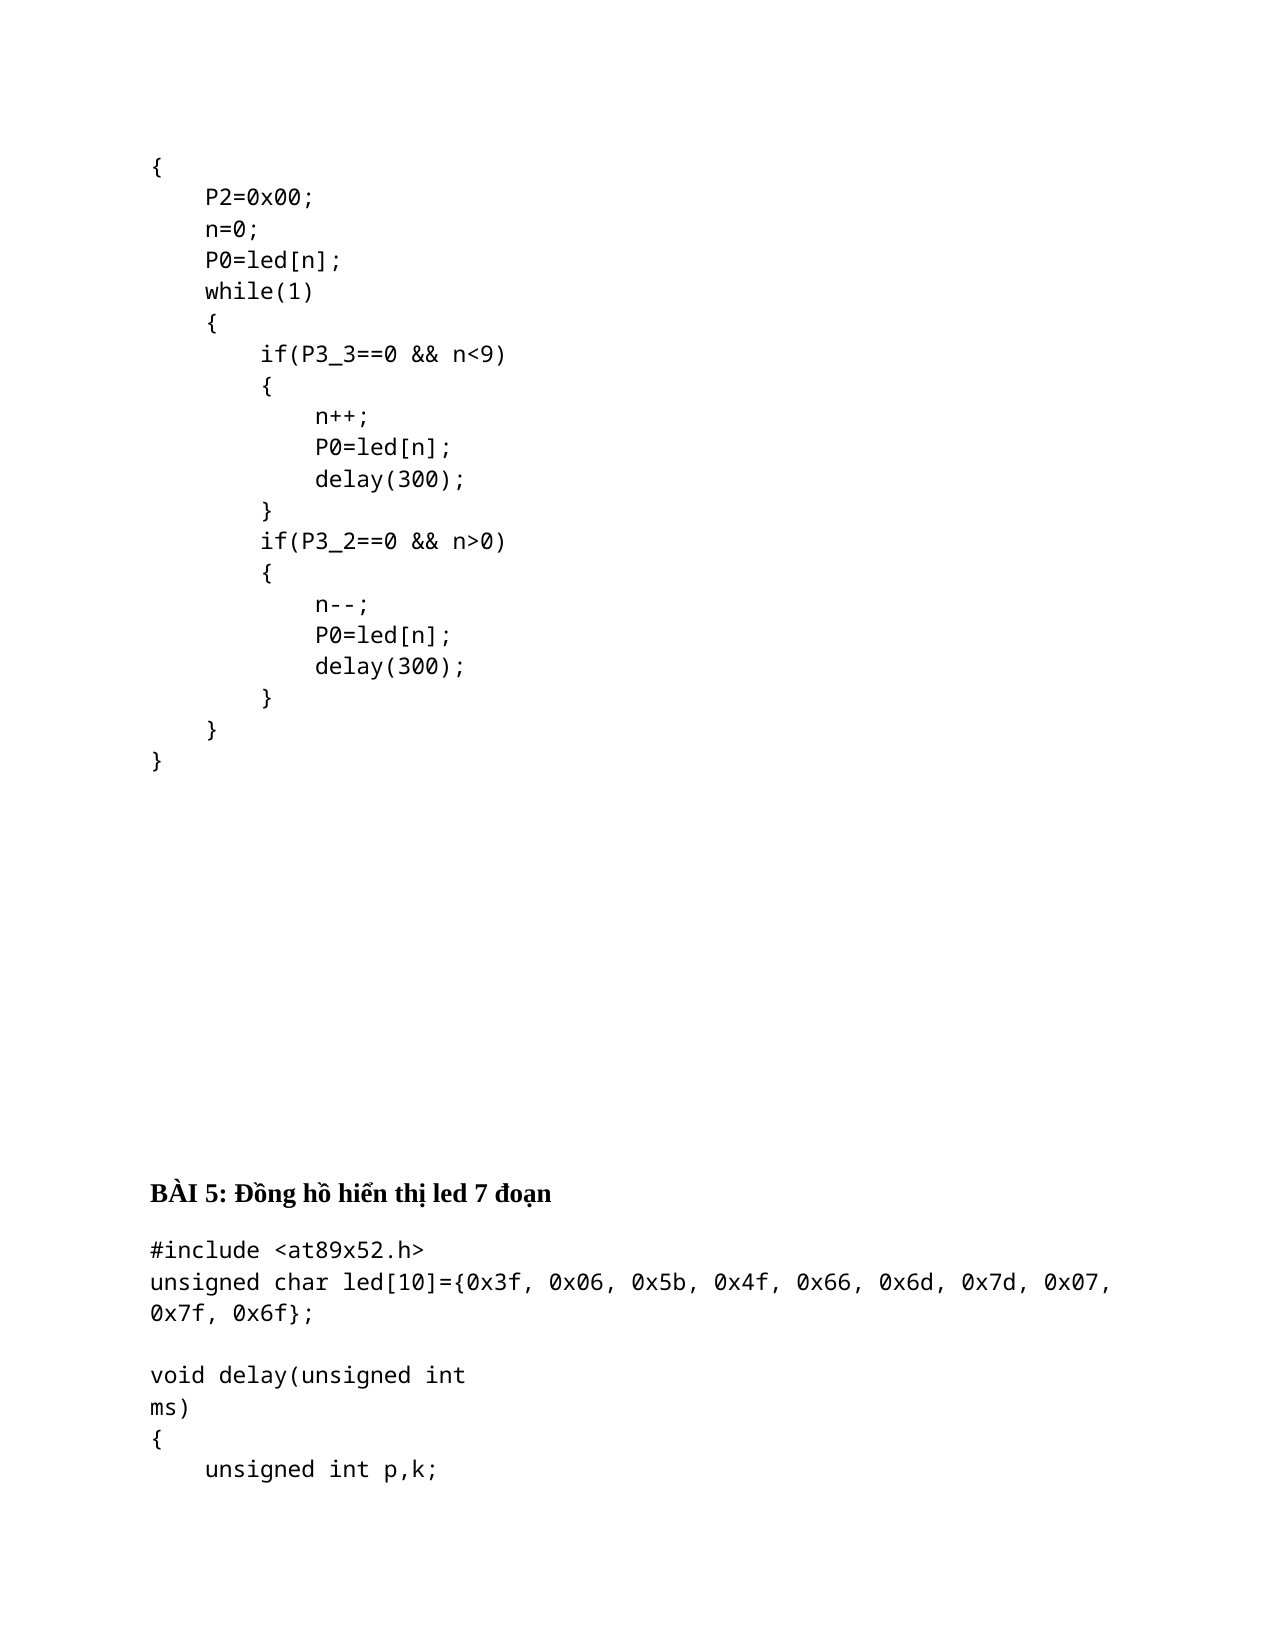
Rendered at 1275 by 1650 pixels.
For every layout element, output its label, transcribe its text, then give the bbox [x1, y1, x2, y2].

text if(P3_3==0 && n<9) [150, 337, 1125, 369]
text n=0; [150, 212, 1125, 244]
text n++; [150, 400, 1125, 431]
text BÀI 5: Đồng hồ hiển thị led 7 đoạn [150, 1177, 1125, 1208]
text } [150, 744, 1125, 775]
text if(P3_2==0 && n>0) [150, 525, 1125, 556]
text unsigned char led[10]={0x3f, 0x06, 0x5b, 0x4f, 0x66, 0x6d, 0x7d, 0x07, 0x7f, 0x6f}; [150, 1266, 1125, 1328]
text ms) [150, 1391, 1125, 1422]
text } [150, 712, 1125, 744]
text } [150, 494, 1125, 525]
text P0=led[n]; [150, 619, 1125, 650]
text #include <at89x52.h> [150, 1234, 1125, 1266]
text { [150, 1422, 1125, 1453]
text P0=led[n]; [150, 431, 1125, 462]
text unsigned int p,k; [150, 1453, 1125, 1484]
text n--; [150, 587, 1125, 619]
text delay(300); [150, 462, 1125, 494]
text P2=0x00; [150, 181, 1125, 212]
text { [150, 369, 1125, 400]
text P0=led[n]; [150, 244, 1125, 275]
text { [150, 306, 1125, 337]
text while(1) [150, 275, 1125, 306]
text void delay(unsigned int [150, 1359, 1125, 1391]
text delay(300); [150, 650, 1125, 681]
text { [150, 150, 1125, 181]
text { [150, 556, 1125, 587]
text } [150, 681, 1125, 712]
